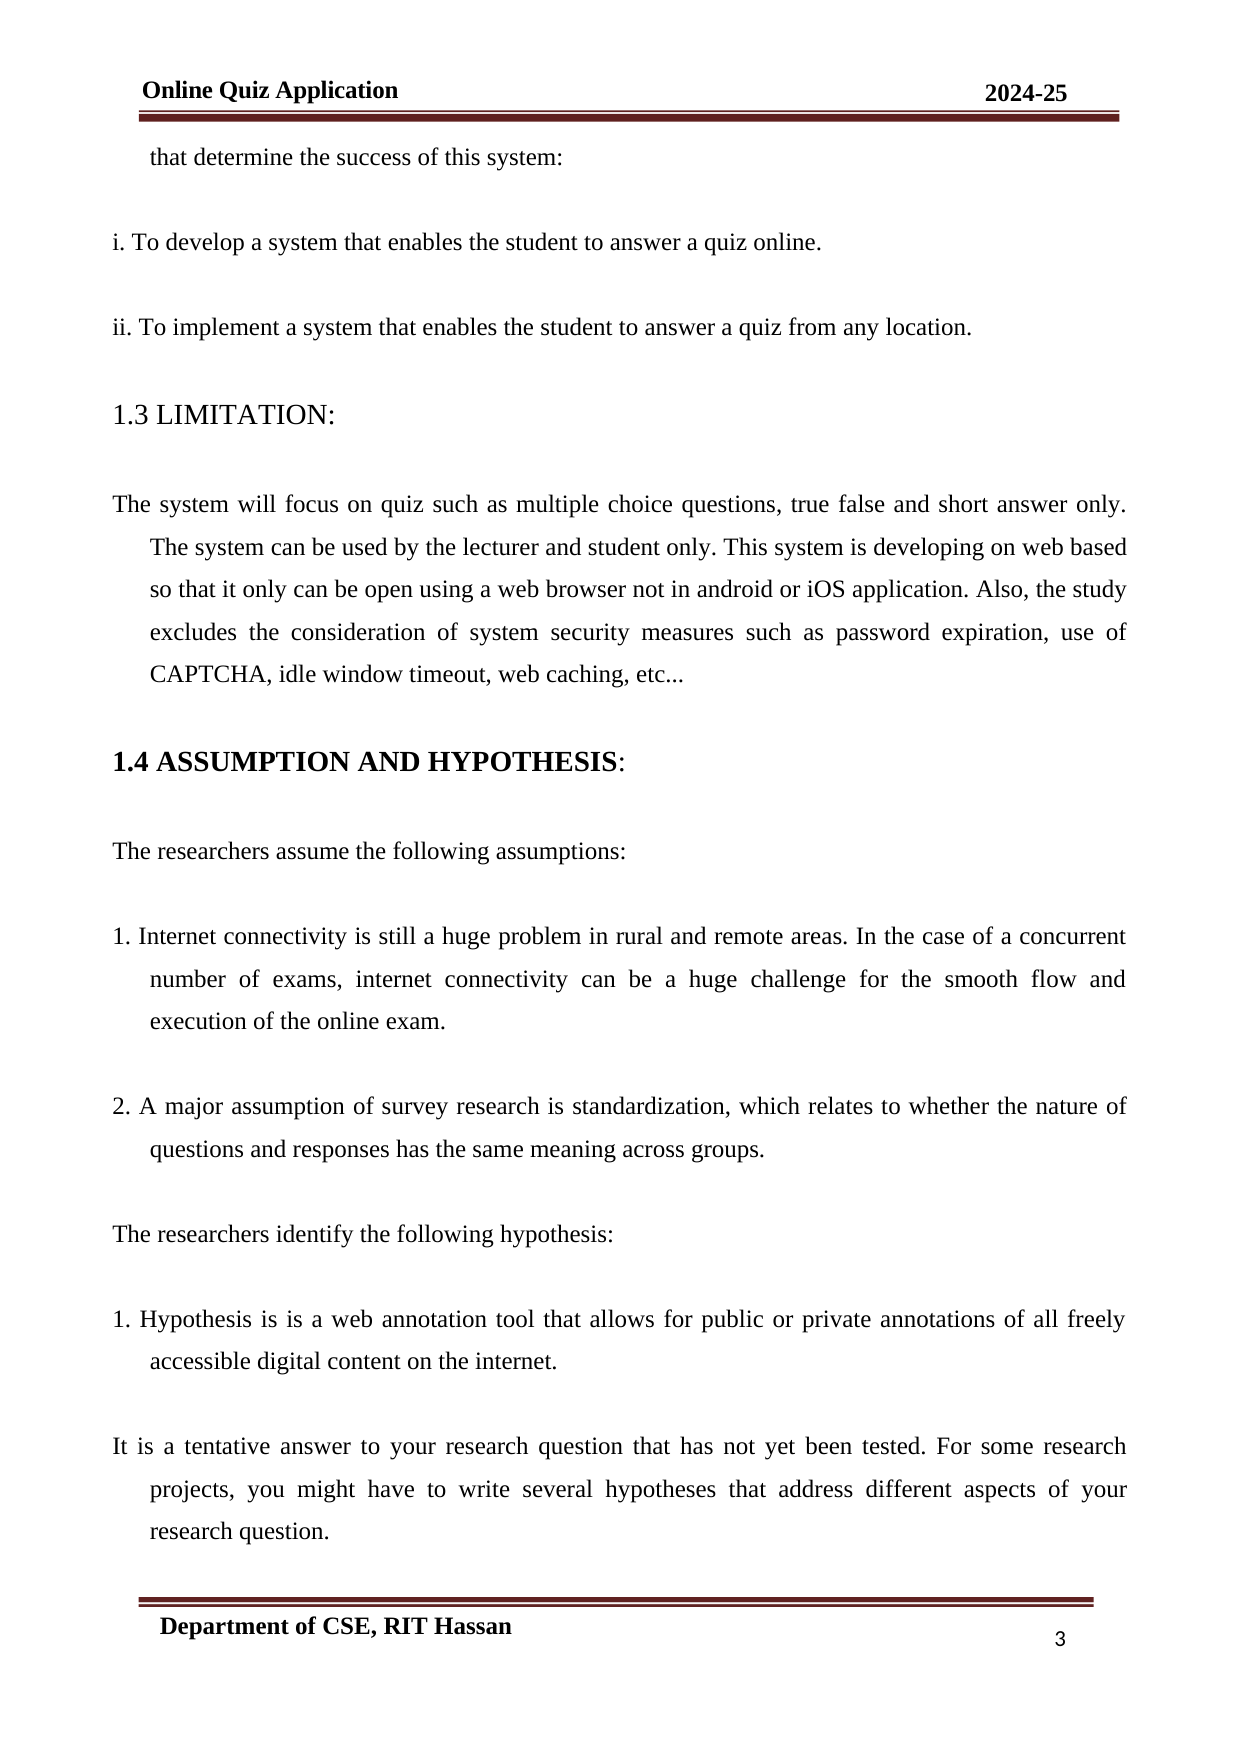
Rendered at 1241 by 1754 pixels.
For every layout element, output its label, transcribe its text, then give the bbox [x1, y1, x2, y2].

list It is a tentative answer to your research question that has not yet been tested. For some research projects, you might have to write several hypotheses that address different aspects of your research question. [112, 1431, 1128, 1545]
list The system will focus on quiz such as multiple choice questions, true false and short answer only. The system can be used by the lecturer and student only. This system is developing on web based so that it only can be open using a web browser not in android or iOS application. Also, the study excludes the consideration of system security measures such as password expiration, use of CAPTCHA, idle window timeout, web caching, etc... [112, 489, 1128, 688]
list ii. To implement a system that enables the student to answer a quiz from any location. [112, 312, 1128, 341]
list 1.3 LIMITATION: [112, 397, 1128, 431]
list The researchers identify the following hypothesis: [112, 1219, 1128, 1248]
list 1. Hypothesis is is a web annotation tool that allows for public or private annotations of all freely accessible digital content on the internet. [112, 1304, 1128, 1375]
list 1. Internet connectivity is still a huge problem in rural and remote areas. In the case of a concurrent number of exams, internet connectivity can be a huge challenge for the smooth flow and execution of the online exam. [112, 921, 1128, 1035]
list The researchers assume the following assumptions: [112, 836, 1128, 865]
list 2. A major assumption of survey research is standardization, which relates to whether the nature of questions and responses has the same meaning across groups. [112, 1091, 1128, 1163]
list 1.4 ASSUMPTION AND HYPOTHESIS: [112, 744, 1128, 778]
list i. To develop a system that enables the student to answer a quiz online. [112, 227, 1128, 256]
picture [138, 1597, 1094, 1607]
